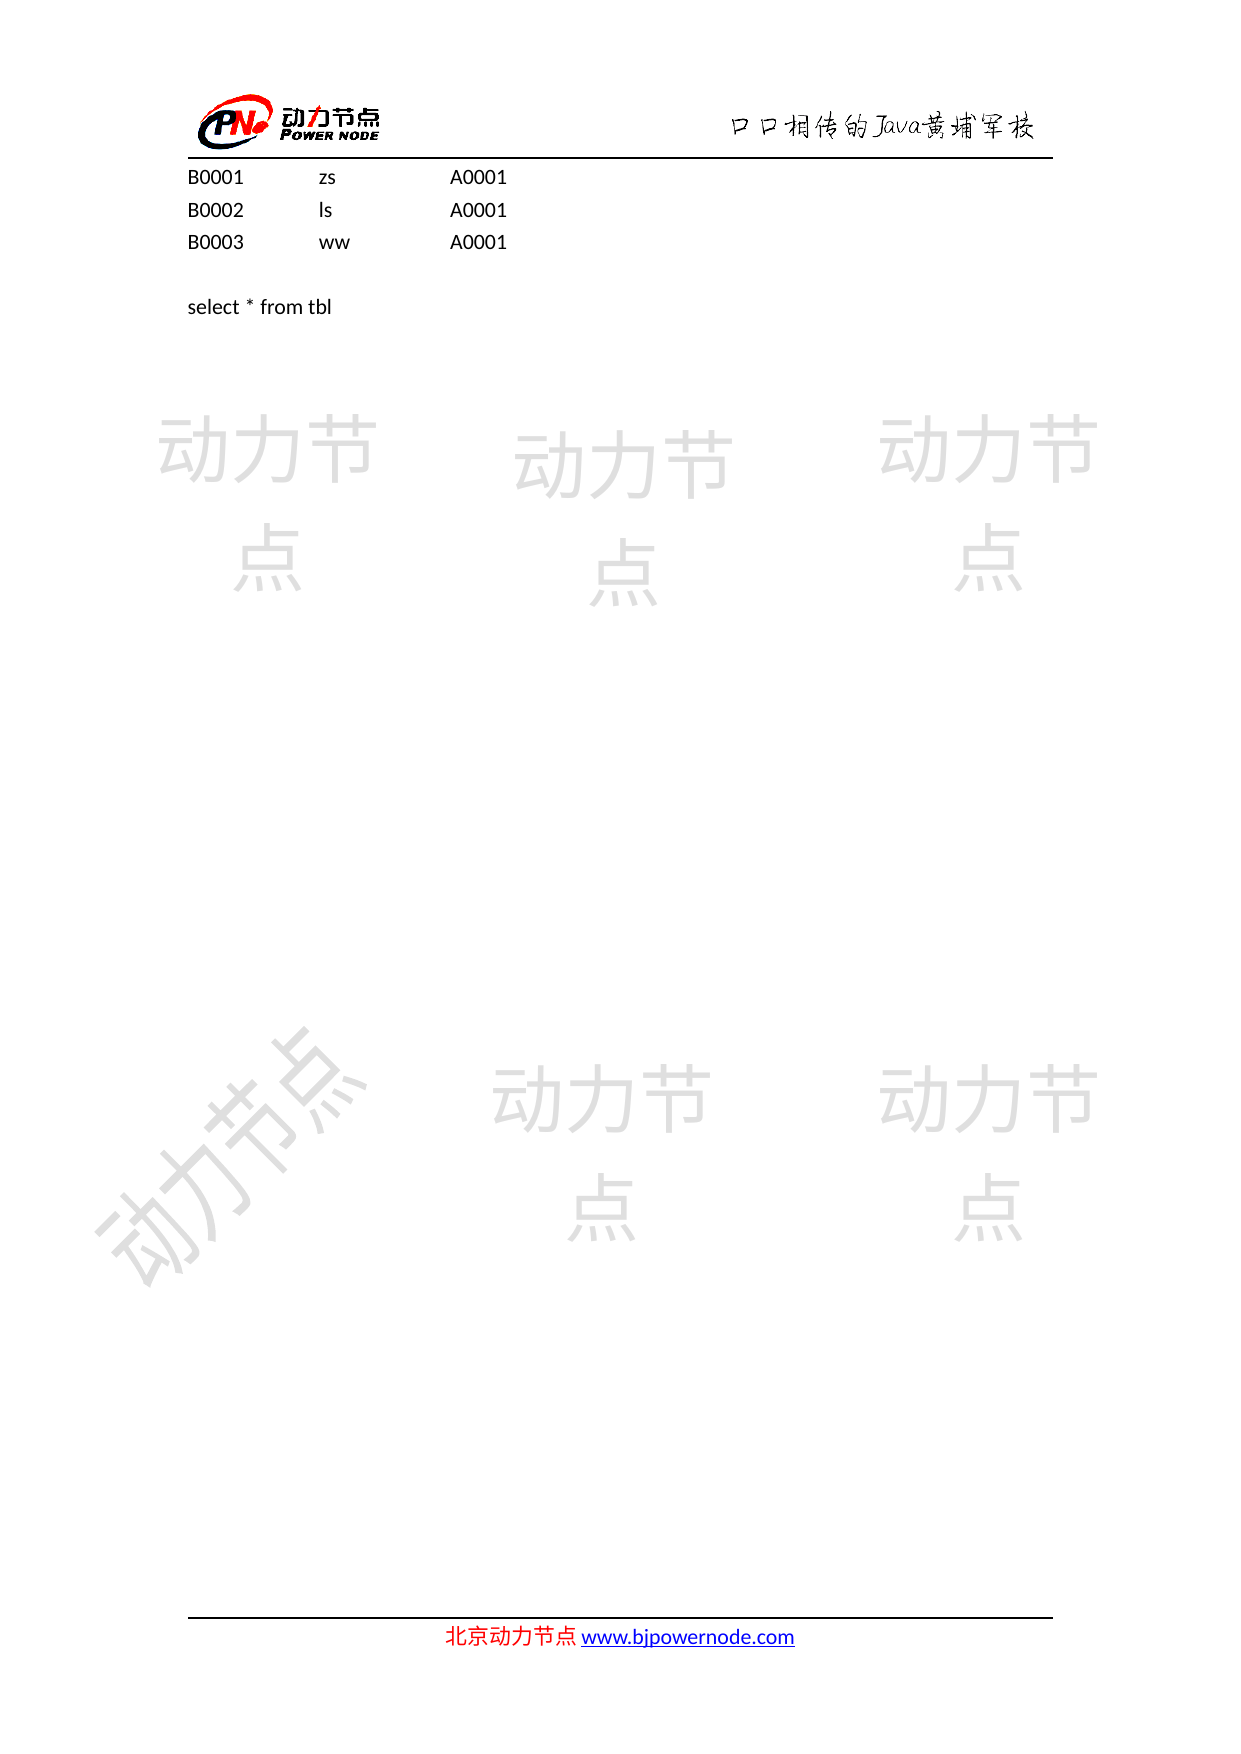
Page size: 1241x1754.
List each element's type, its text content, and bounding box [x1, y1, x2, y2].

text B0002 ls A0001 [187, 193, 1053, 226]
text B0001 zs A0001 [187, 161, 1053, 193]
text select * from tbl [187, 291, 1053, 323]
picture [187, 88, 1053, 155]
text B0003 ww A0001 [187, 226, 1053, 258]
